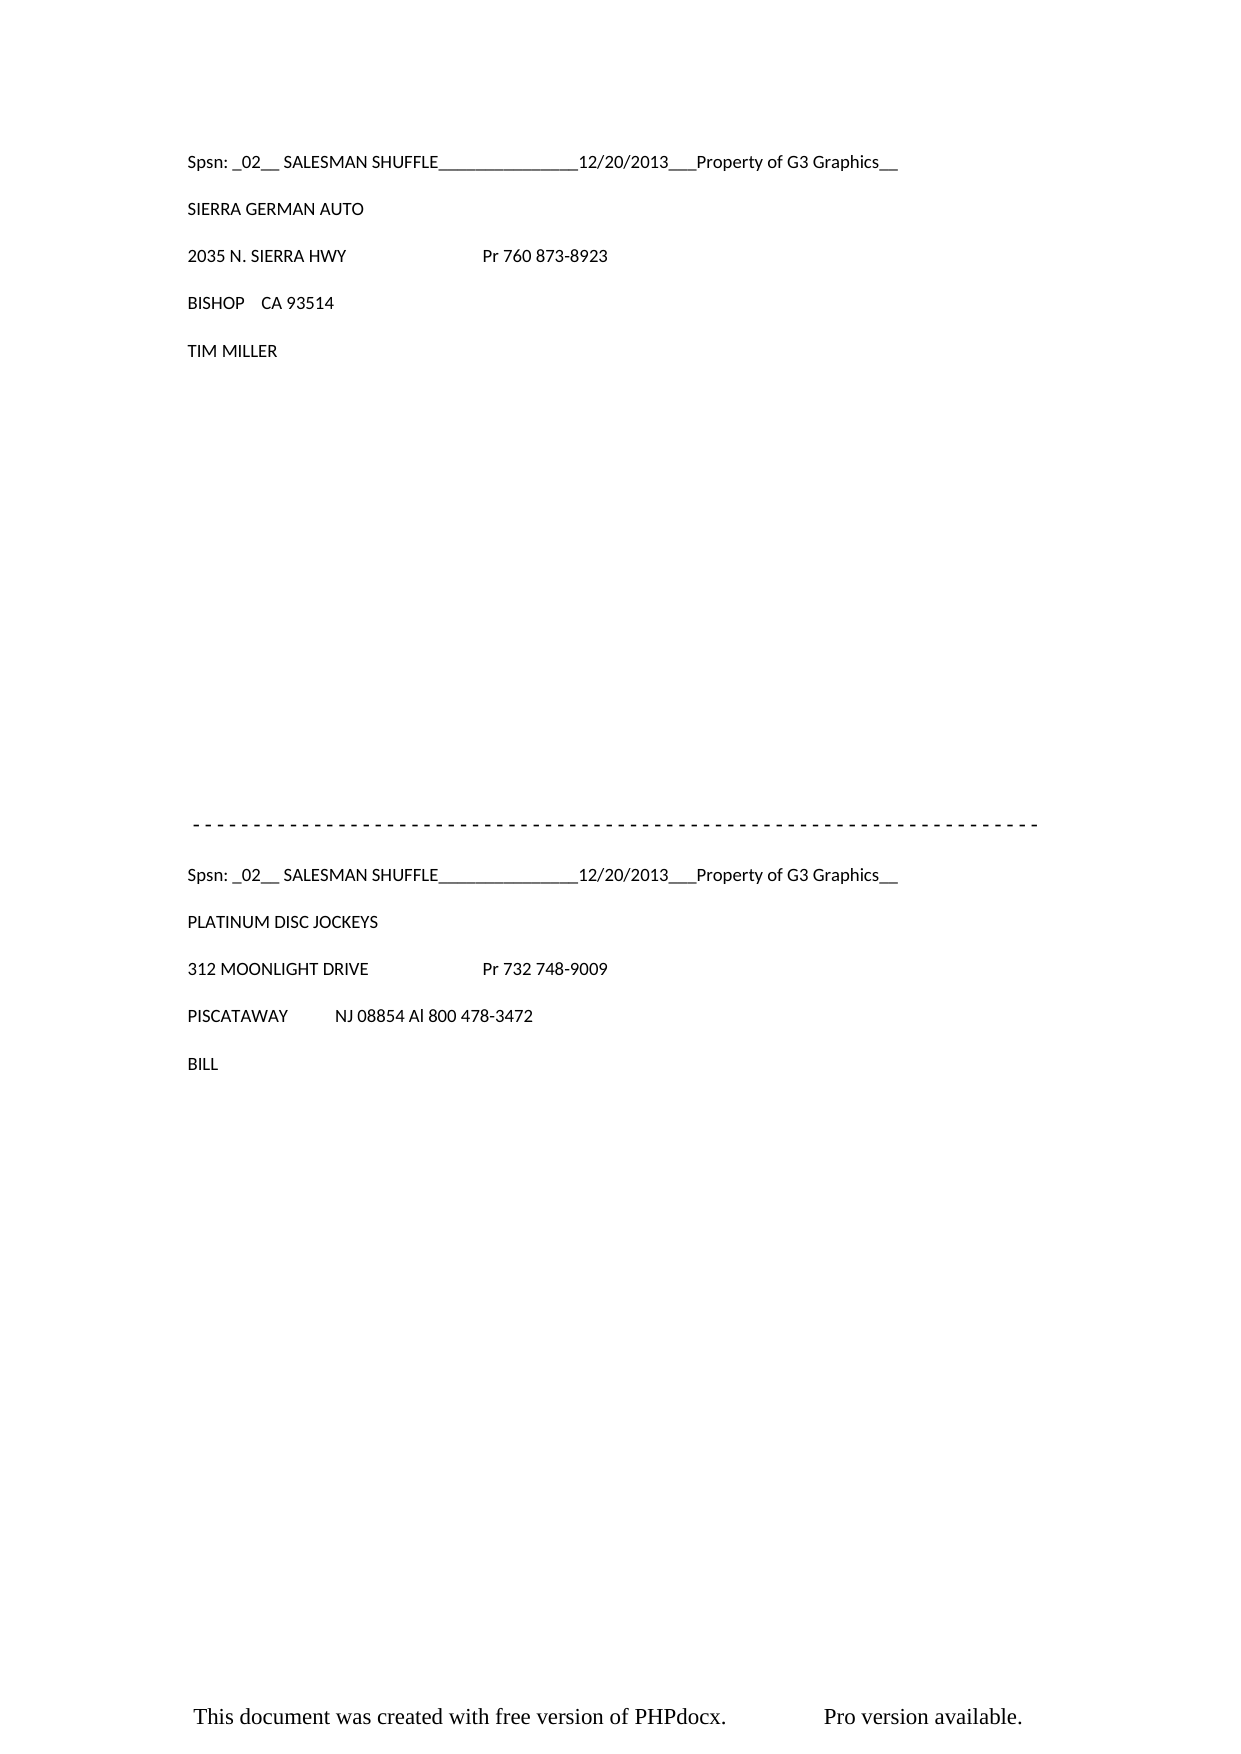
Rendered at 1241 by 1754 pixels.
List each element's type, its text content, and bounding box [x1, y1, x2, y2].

text PISCATAWAY NJ 08854 Al 800 478-3472 [187, 1005, 1053, 1028]
text 312 MOONLIGHT DRIVE Pr 732 748-9009 [187, 957, 1053, 980]
text Spsn: _02__ SALESMAN SHUFFLE_______________12/20/2013___Property of G3 Graphics__ [187, 863, 1053, 886]
text BISHOP CA 93514 [187, 292, 1053, 314]
text - - - - - - - - - - - - - - - - - - - - - - - - - - - - - - - - - - - - - - - - - - - - - - - - - - - - - - - - - - - - - - - - - - - - - - [187, 810, 1053, 838]
text PLATINUM DISC JOCKEYS [187, 910, 1053, 933]
text Spsn: _02__ SALESMAN SHUFFLE_______________12/20/2013___Property of G3 Graphics__ [187, 150, 1053, 173]
text TIM MILLER [187, 339, 1053, 362]
text SIERRA GERMAN AUTO [187, 197, 1053, 220]
text BILL [187, 1052, 1053, 1075]
text 2035 N. SIERRA HWY Pr 760 873-8923 [187, 244, 1053, 267]
